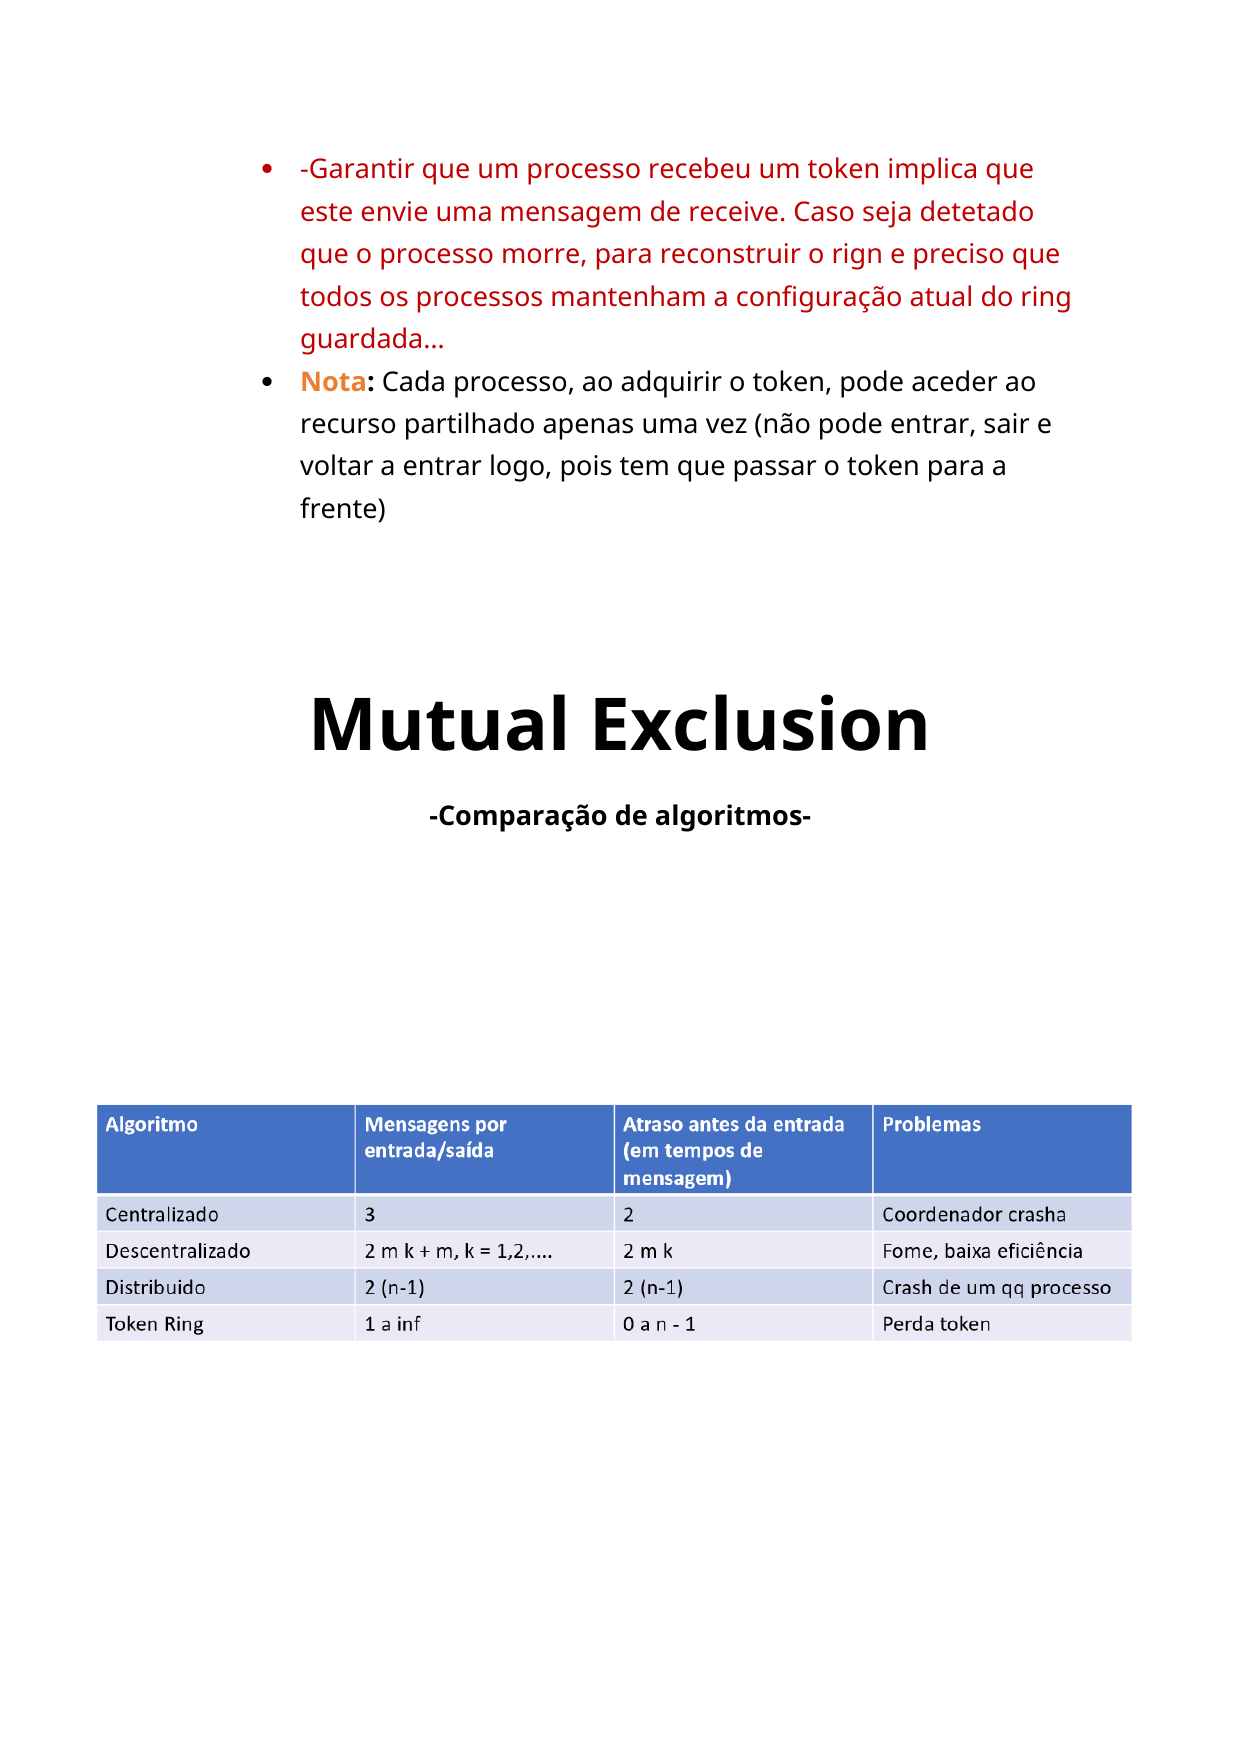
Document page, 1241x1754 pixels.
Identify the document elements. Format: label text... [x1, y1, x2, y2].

list Nota: Cada processo, ao adquirir o token, pode aceder ao recurso partilhado apenas uma vez (não pode entrar, sair e voltar a entrar logo, pois tem que passar o token para a frente) [262, 362, 1090, 526]
text Mutual Exclusion [150, 672, 1090, 772]
list -Garantir que um processo recebeu um token implica que este envie uma mensagem de receive. Caso seja detetado que o processo morre, para reconstruir o rign e preciso que todos os processos mantenham a configuração atual do ring guardada… [262, 150, 1090, 356]
text -Comparação de algoritmos- [150, 796, 1090, 833]
picture [93, 1090, 1147, 1357]
